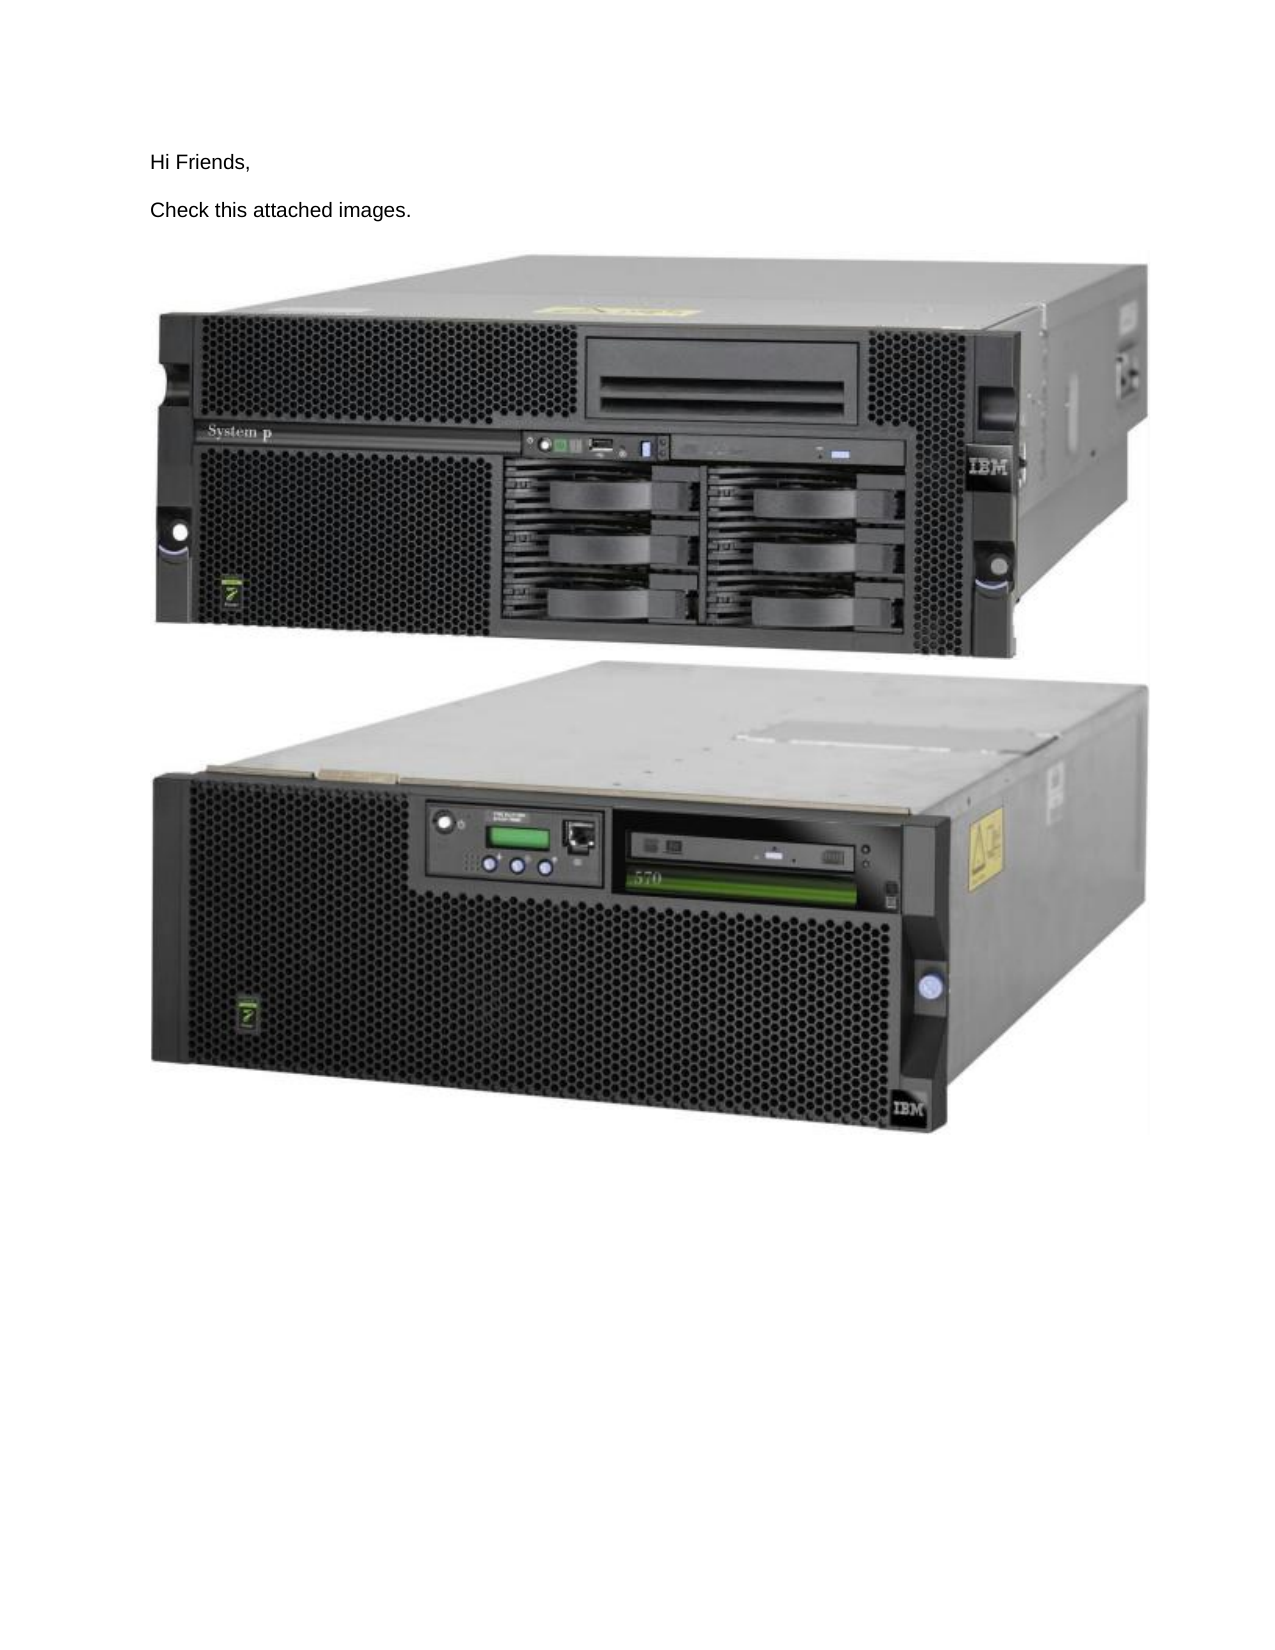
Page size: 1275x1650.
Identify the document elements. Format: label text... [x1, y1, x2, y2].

text Hi Friends, [150, 150, 1125, 174]
text Check this attached images. [150, 198, 1125, 222]
picture [150, 250, 1150, 1135]
